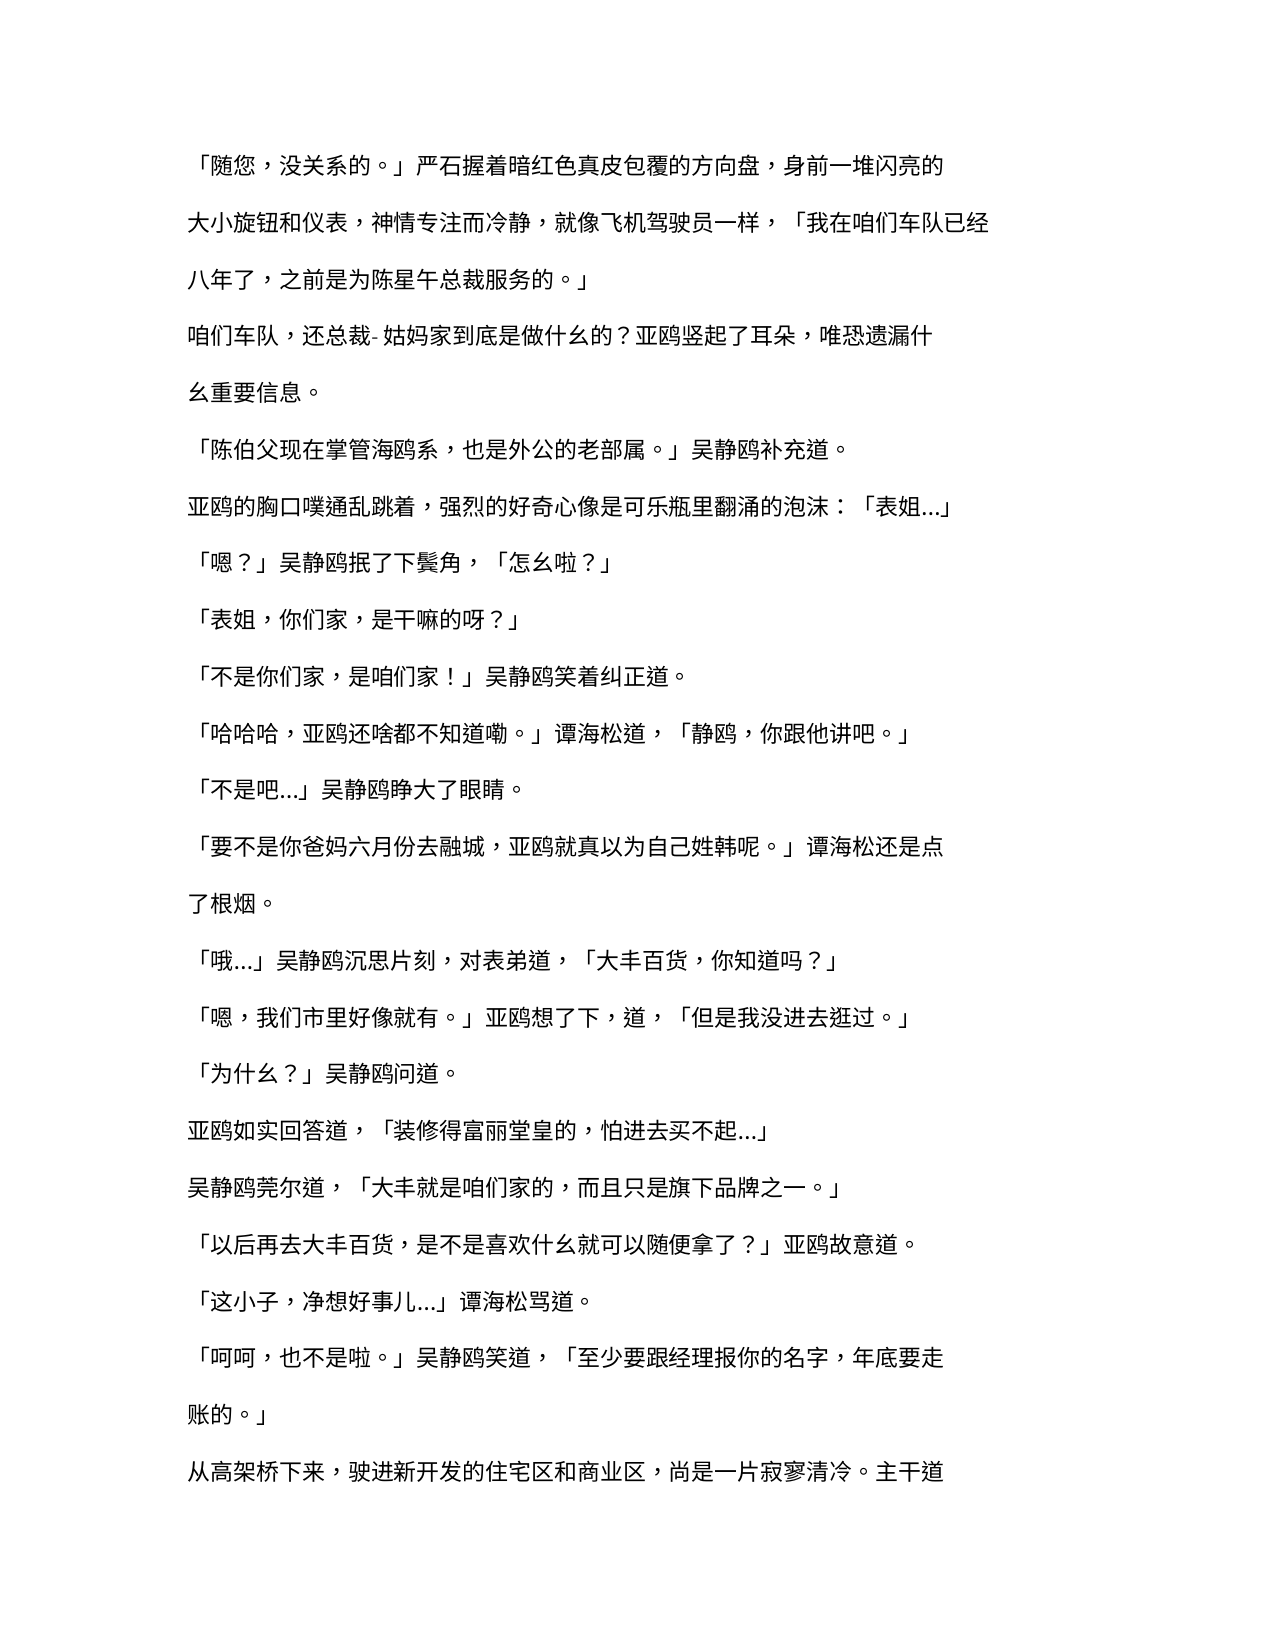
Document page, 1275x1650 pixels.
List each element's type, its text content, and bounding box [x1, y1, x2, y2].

text 了根烟。 [187, 888, 1087, 919]
text 「呵呵，也不是啦。」吴静鸥笑道，「至少要跟经理报你的名字，年底要走 [187, 1342, 1087, 1373]
text 「这小子，净想好事儿…」谭海松骂道。 [187, 1285, 1087, 1317]
text 幺重要信息。 [187, 377, 1087, 408]
text 从高架桥下来，驶进新开发的住宅区和商业区，尚是一片寂寥清冷。主干道 [187, 1456, 1087, 1487]
text 「以后再去大丰百货，是不是喜欢什幺就可以随便拿了？」亚鸥故意道。 [187, 1229, 1087, 1260]
text 账的。」 [187, 1399, 1087, 1430]
text 「不是吧…」吴静鸥睁大了眼睛。 [187, 774, 1087, 806]
text 「不是你们家，是咱们家！」吴静鸥笑着纠正道。 [187, 661, 1087, 692]
text 大小旋钮和仪表，神情专注而冷静，就像飞机驾驶员一样，「我在咱们车队已经 [187, 207, 1087, 238]
text 八年了，之前是为陈星午总裁服务的。」 [187, 263, 1087, 295]
text 「表姐，你们家，是干嘛的呀？」 [187, 604, 1087, 635]
text 咱们车队，还总裁- 姑妈家到底是做什幺的？亚鸥竖起了耳朵，唯恐遗漏什 [187, 320, 1087, 352]
text 「陈伯父现在掌管海鸥系，也是外公的老部属。」吴静鸥补充道。 [187, 434, 1087, 465]
text 「随您，没关系的。」严石握着暗红色真皮包覆的方向盘，身前一堆闪亮的 [187, 150, 1087, 181]
text 亚鸥如实回答道，「装修得富丽堂皇的，怕进去买不起…」 [187, 1115, 1087, 1146]
text 「哦…」吴静鸥沉思片刻，对表弟道，「大丰百货，你知道吗？」 [187, 945, 1087, 976]
text 亚鸥的胸口噗通乱跳着，强烈的好奇心像是可乐瓶里翻涌的泡沫：「表姐…」 [187, 491, 1087, 522]
text 「要不是你爸妈六月份去融城，亚鸥就真以为自己姓韩呢。」谭海松还是点 [187, 831, 1087, 862]
text 「嗯，我们市里好像就有。」亚鸥想了下，道，「但是我没进去逛过。」 [187, 1002, 1087, 1033]
text 「嗯？」吴静鸥抿了下鬓角，「怎幺啦？」 [187, 547, 1087, 579]
text 吴静鸥莞尔道，「大丰就是咱们家的，而且只是旗下品牌之一。」 [187, 1172, 1087, 1203]
text 「为什幺？」吴静鸥问道。 [187, 1058, 1087, 1089]
text 「哈哈哈，亚鸥还啥都不知道嘞。」谭海松道，「静鸥，你跟他讲吧。」 [187, 718, 1087, 749]
